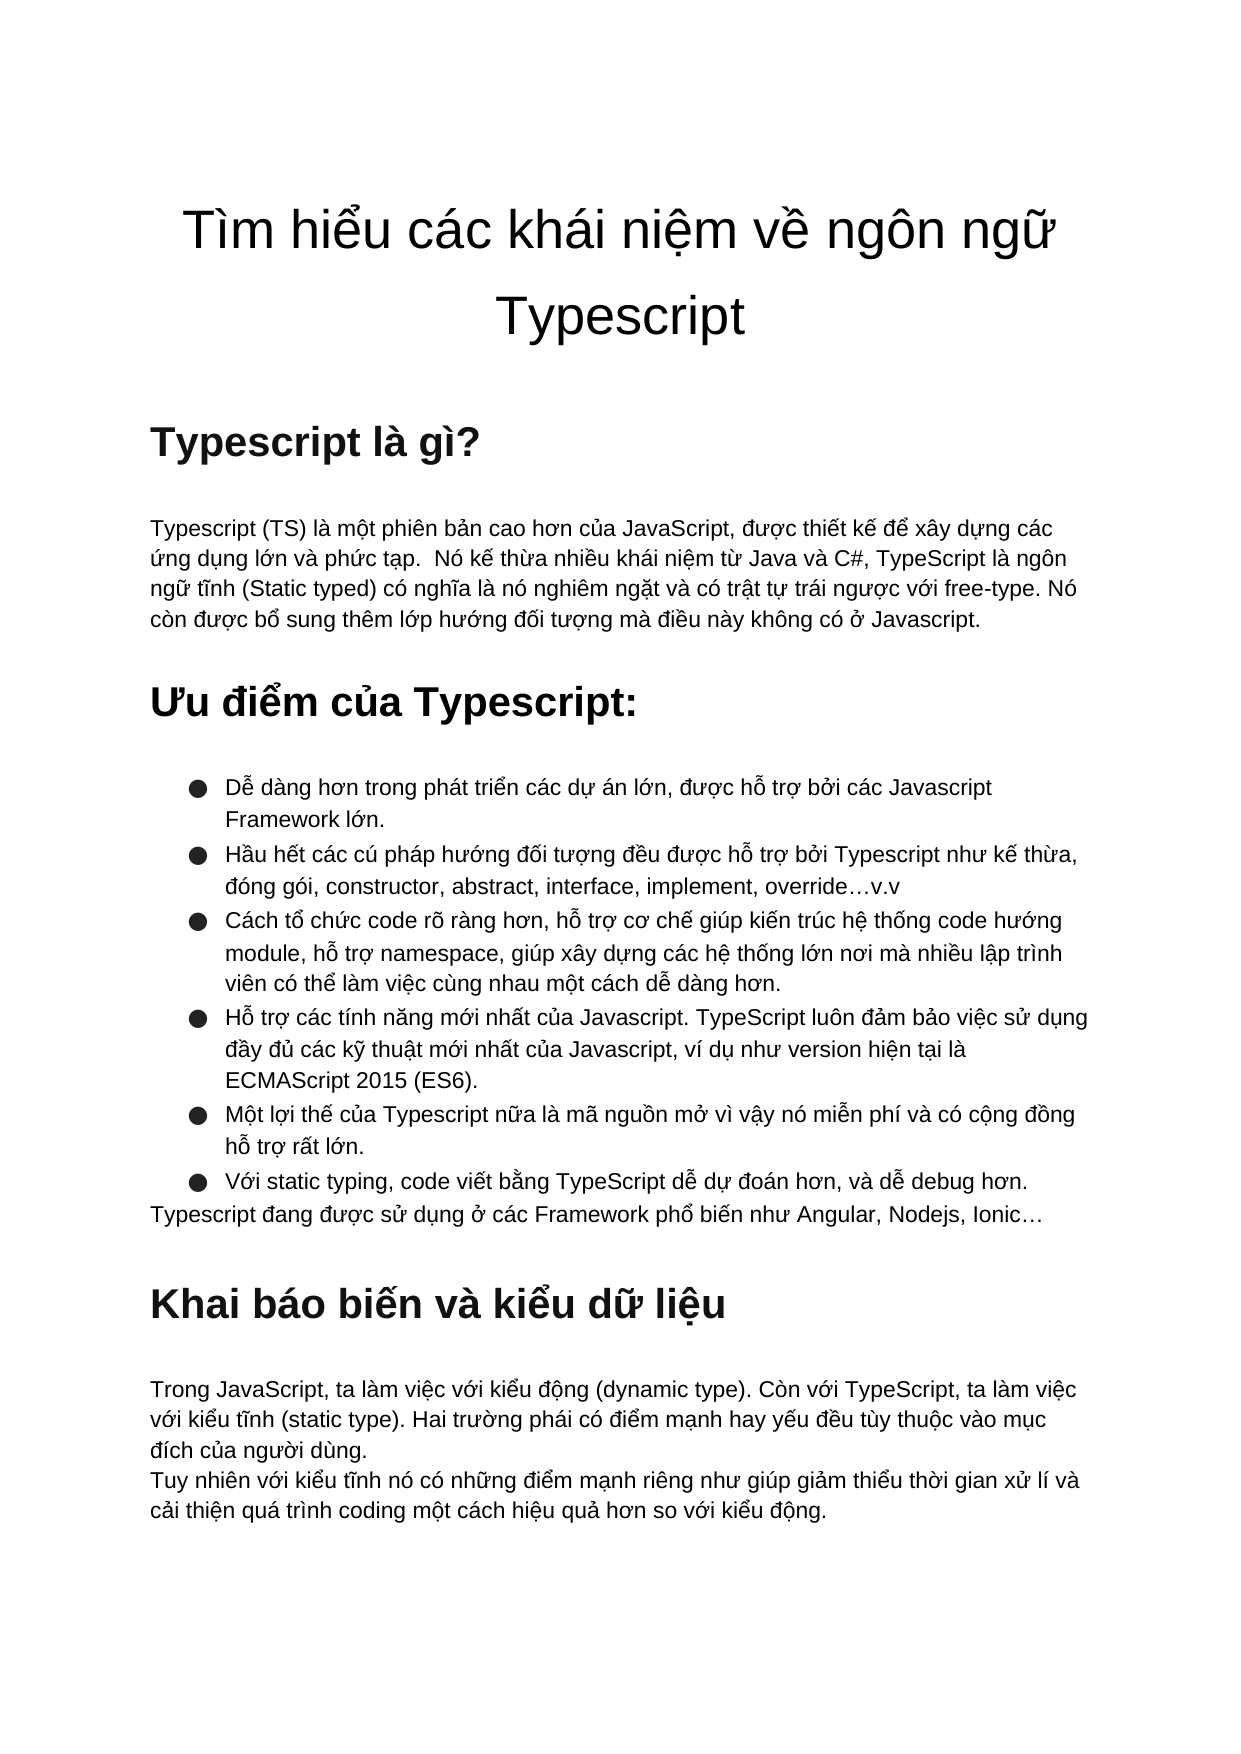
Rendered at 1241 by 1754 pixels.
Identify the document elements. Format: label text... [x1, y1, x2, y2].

title Tìm hiểu các khái niệm về ngôn ngữ Typescript [150, 198, 1090, 346]
subtitle Typescript là gì? [150, 418, 1090, 466]
subtitle Ưu điểm của Typescript: [150, 677, 1090, 725]
list Hỗ trợ các tính năng mới nhất của Javascript. TypeScript luôn đảm bảo việc sử dụng đầy đủ các kỹ thuật mới nhất của Javascript, ví dụ như version hiện tại là ECMAScript 2015 (ES6). [187, 1000, 1090, 1093]
text Trong JavaScript, ta làm việc với kiểu động (dynamic type). Còn với TypeScript, ta làm việc với kiểu tĩnh (static type). Hai trường phái có điểm mạnh hay yếu đều tùy thuộc vào mục đích của người dùng. [150, 1376, 1090, 1463]
list Hầu hết các cú pháp hướng đối tượng đều được hỗ trợ bởi Typescript như kế thừa, đóng gói, constructor, abstract, interface, implement, override…v.v [187, 836, 1090, 899]
subtitle Khai báo biến và kiểu dữ liệu [150, 1279, 1090, 1327]
text Typescript (TS) là một phiên bản cao hơn của JavaScript, được thiết kế để xây dựng các ứng dụng lớn và phức tạp. Nó kế thừa nhiều khái niệm từ Java và C#, TypeScript là ngôn ngữ tĩnh (Static typed) có nghĩa là nó nghiêm ngặt và có trật tự trái ngược với free-type. Nó còn được bổ sung thêm lớp hướng đối tượng mà điều này không có ở Javascript. [150, 515, 1090, 632]
list Một lợi thế của Typescript nữa là mã nguồn mở vì vậy nó miễn phí và có cộng đồng hỗ trợ rất lớn. [187, 1097, 1090, 1159]
list Cách tổ chức code rõ ràng hơn, hỗ trợ cơ chế giúp kiến trúc hệ thống code hướng module, hỗ trợ namespace, giúp xây dựng các hệ thống lớn nơi mà nhiều lập trình viên có thể làm việc cùng nhau một cách dễ dàng hơn. [187, 903, 1090, 996]
list Với static typing, code viết bằng TypeScript dễ dự đoán hơn, và dễ debug hơn. [187, 1163, 1090, 1196]
list Dễ dàng hơn trong phát triển các dự án lớn, được hỗ trợ bởi các Javascript Framework lớn. [187, 770, 1090, 832]
text Typescript đang được sử dụng ở các Framework phổ biến như Angular, Nodejs, Ionic… [150, 1201, 1090, 1227]
text Tuy nhiên với kiểu tĩnh nó có những điểm mạnh riêng như giúp giảm thiểu thời gian xử lí và cải thiện quá trình coding một cách hiệu quả hơn so với kiểu động. [150, 1467, 1090, 1523]
